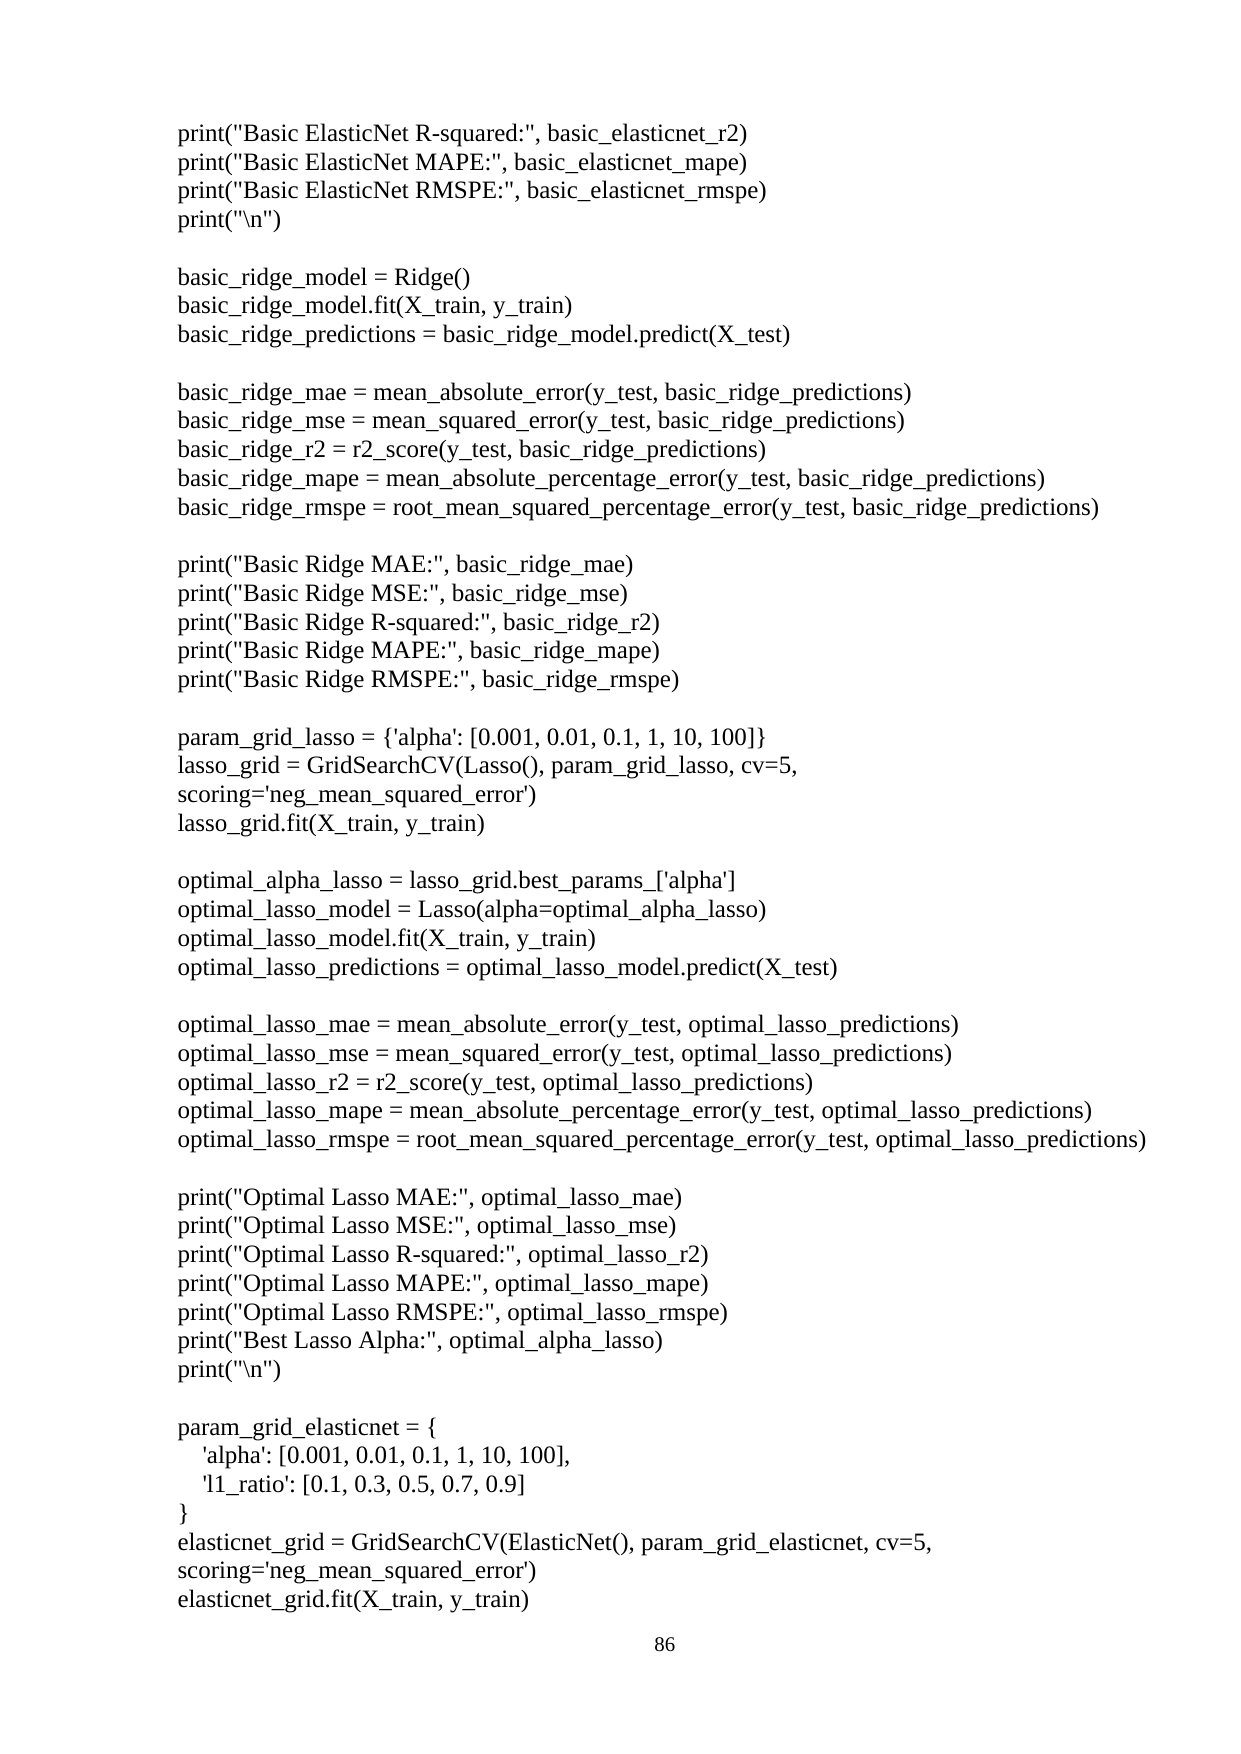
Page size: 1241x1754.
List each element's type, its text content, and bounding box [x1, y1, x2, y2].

text basic_ridge_model.fit(X_train, y_train) [177, 291, 1152, 319]
text 'l1_ratio': [0.1, 0.3, 0.5, 0.7, 0.9] [177, 1469, 1152, 1498]
text basic_ridge_mae = mean_absolute_error(y_test, basic_ridge_predictions) [177, 377, 1152, 406]
text optimal_lasso_rmspe = root_mean_squared_percentage_error(y_test, optimal_lasso_predictions) [177, 1124, 1152, 1153]
text print("\n") [177, 204, 1152, 233]
text lasso_grid = GridSearchCV(Lasso(), param_grid_lasso, cv=5, scoring='neg_mean_squared_error') [177, 751, 1152, 808]
text print("Basic Ridge RMSPE:", basic_ridge_rmspe) [177, 664, 1152, 693]
text print("Optimal Lasso MAE:", optimal_lasso_mae) [177, 1182, 1152, 1211]
text optimal_lasso_model = Lasso(alpha=optimal_alpha_lasso) [177, 894, 1152, 923]
text param_grid_elasticnet = { [177, 1412, 1152, 1441]
text print("Best Lasso Alpha:", optimal_alpha_lasso) [177, 1326, 1152, 1354]
text lasso_grid.fit(X_train, y_train) [177, 808, 1152, 837]
text basic_ridge_rmspe = root_mean_squared_percentage_error(y_test, basic_ridge_predictions) [177, 492, 1152, 521]
text print("Basic ElasticNet RMSPE:", basic_elasticnet_rmspe) [177, 176, 1152, 204]
text basic_ridge_predictions = basic_ridge_model.predict(X_test) [177, 319, 1152, 348]
text print("Basic ElasticNet MAPE:", basic_elasticnet_mape) [177, 147, 1152, 176]
text print("\n") [177, 1354, 1152, 1383]
text optimal_alpha_lasso = lasso_grid.best_params_['alpha'] [177, 866, 1152, 894]
text print("Optimal Lasso MSE:", optimal_lasso_mse) [177, 1211, 1152, 1239]
text print("Optimal Lasso R-squared:", optimal_lasso_r2) [177, 1239, 1152, 1268]
text print("Basic Ridge MAPE:", basic_ridge_mape) [177, 636, 1152, 664]
text optimal_lasso_mape = mean_absolute_percentage_error(y_test, optimal_lasso_predictions) [177, 1096, 1152, 1124]
text optimal_lasso_predictions = optimal_lasso_model.predict(X_test) [177, 952, 1152, 981]
text optimal_lasso_model.fit(X_train, y_train) [177, 923, 1152, 952]
text optimal_lasso_r2 = r2_score(y_test, optimal_lasso_predictions) [177, 1067, 1152, 1096]
text elasticnet_grid.fit(X_train, y_train) [177, 1584, 1152, 1613]
text optimal_lasso_mse = mean_squared_error(y_test, optimal_lasso_predictions) [177, 1038, 1152, 1067]
text print("Basic Ridge MAE:", basic_ridge_mae) [177, 549, 1152, 578]
text elasticnet_grid = GridSearchCV(ElasticNet(), param_grid_elasticnet, cv=5, scoring='neg_mean_squared_error') [177, 1527, 1152, 1584]
text print("Basic Ridge R-squared:", basic_ridge_r2) [177, 607, 1152, 636]
text basic_ridge_r2 = r2_score(y_test, basic_ridge_predictions) [177, 434, 1152, 463]
text basic_ridge_mape = mean_absolute_percentage_error(y_test, basic_ridge_predictions) [177, 463, 1152, 492]
text print("Basic Ridge MSE:", basic_ridge_mse) [177, 578, 1152, 607]
text print("Optimal Lasso MAPE:", optimal_lasso_mape) [177, 1268, 1152, 1297]
text basic_ridge_mse = mean_squared_error(y_test, basic_ridge_predictions) [177, 406, 1152, 434]
text param_grid_lasso = {'alpha': [0.001, 0.01, 0.1, 1, 10, 100]} [177, 722, 1152, 751]
text 'alpha': [0.001, 0.01, 0.1, 1, 10, 100], [177, 1441, 1152, 1469]
text basic_ridge_model = Ridge() [177, 262, 1152, 291]
text print("Optimal Lasso RMSPE:", optimal_lasso_rmspe) [177, 1297, 1152, 1326]
text optimal_lasso_mae = mean_absolute_error(y_test, optimal_lasso_predictions) [177, 1009, 1152, 1038]
text } [177, 1498, 1152, 1527]
text print("Basic ElasticNet R-squared:", basic_elasticnet_r2) [177, 118, 1152, 147]
